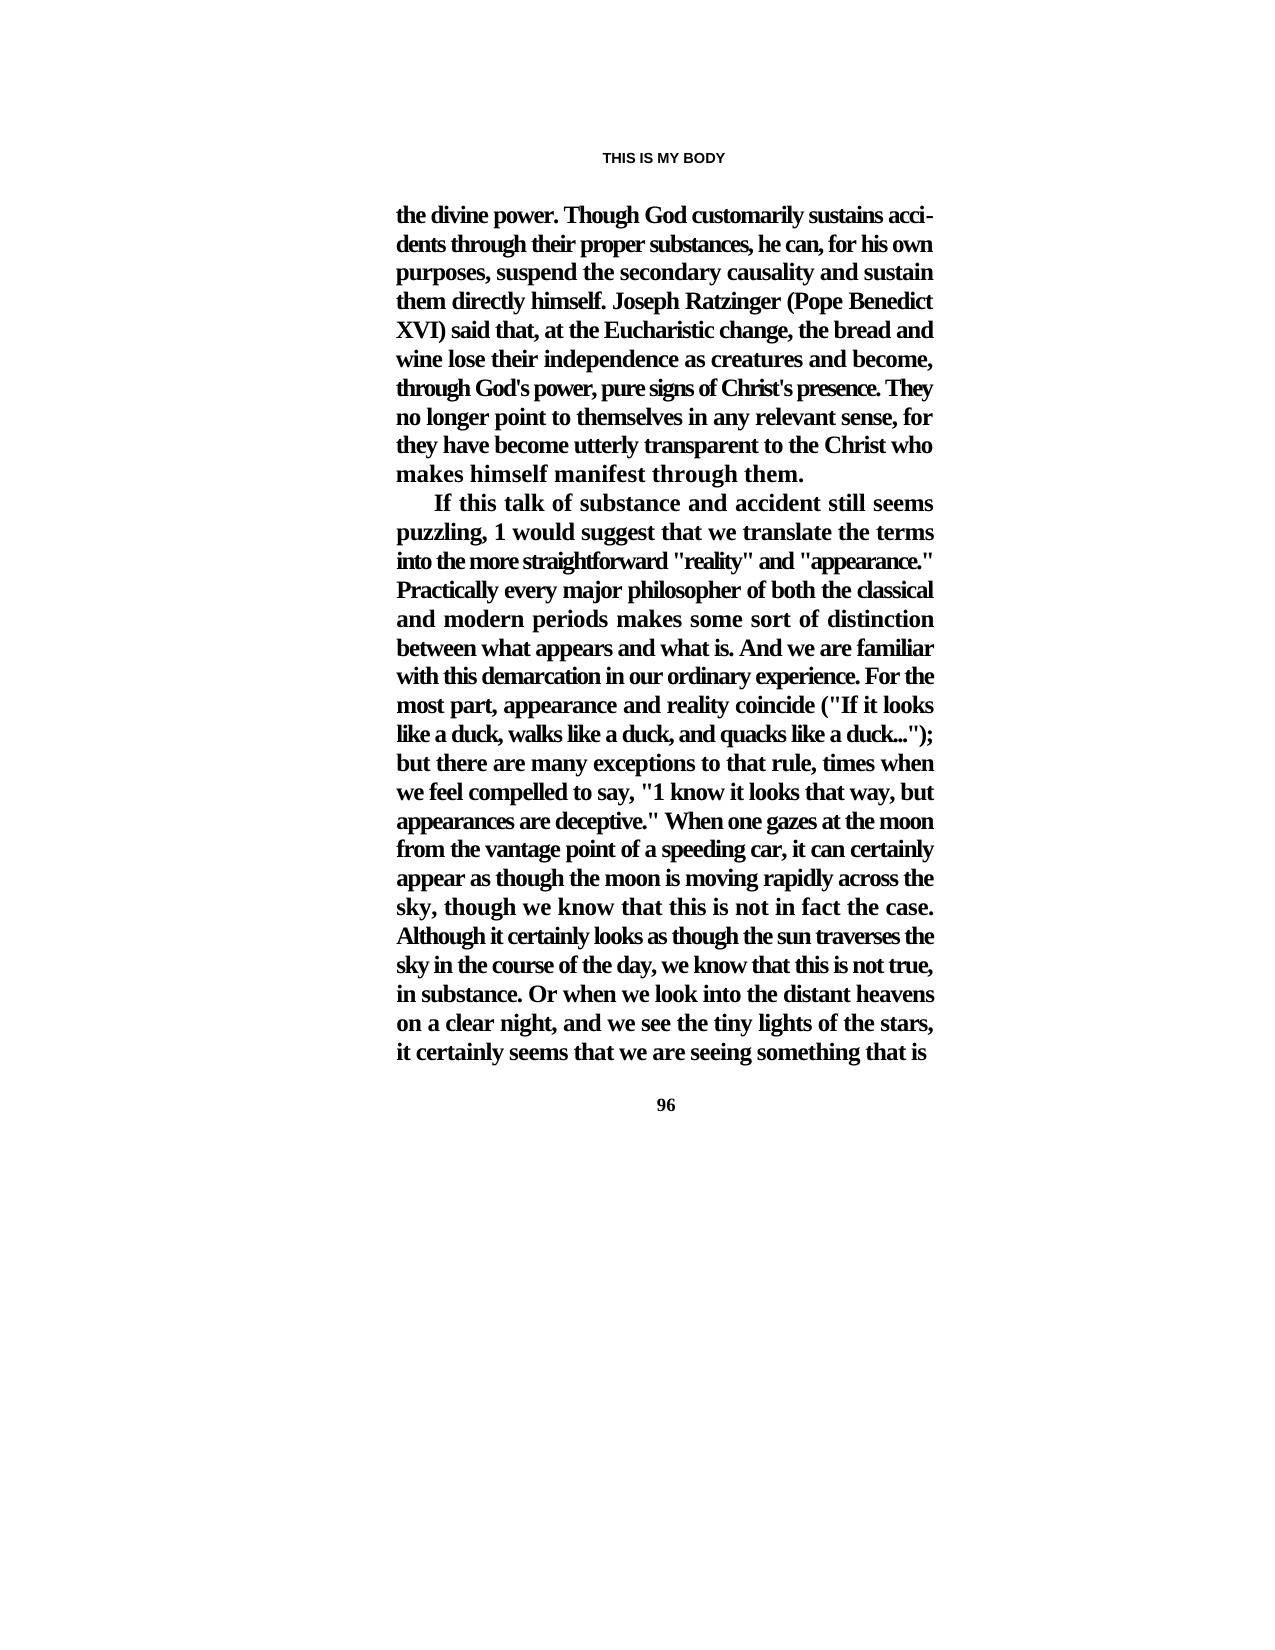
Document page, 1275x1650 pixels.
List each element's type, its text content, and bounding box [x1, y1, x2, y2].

text If this talk of substance and accident still seems puzzling, 1 would suggest that we translate the terms into the more straightforward "reality" and "appearance." Practically every major philosopher of both the classical and modern periods makes some sort of distinction between what appears and what is. And we are familiar with this demarcation in our ordinary experience. For the most part, appearance and reality coincide ("If it looks like a duck, walks like a duck, and quacks like a duck..."); but there are many exceptions to that rule, times when we feel compelled to say, "1 know it looks that way, but appearances are deceptive." When one gazes at the moon from the vantage point of a speeding car, it can certainly appear as though the moon is moving rapidly across the sky, though we know that this is not in fact the case. Although it certainly looks as though the sun traverses the sky in the course of the day, we know that this is not true, in substance. Or when we look into the distant heavens on a clear night, and we see the tiny lights of the stars, it certainly seems that we are seeing something that is [396, 489, 935, 1066]
text 96 [397, 1094, 935, 1116]
text THIS IS MY BODY [396, 150, 932, 167]
text the divine power. Though God customarily sustains accidents through their proper substances, he can, for his own purposes, suspend the secondary causality and sustain them directly himself. Joseph Ratzinger (Pope Benedict XVI) said that, at the Eucharistic change, the bread and wine lose their independence as creatures and become, through God's power, pure signs of Christ's presence. They no longer point to themselves in any relevant sense, for they have become utterly transparent to the Christ who makes himself manifest through them. [396, 200, 934, 489]
